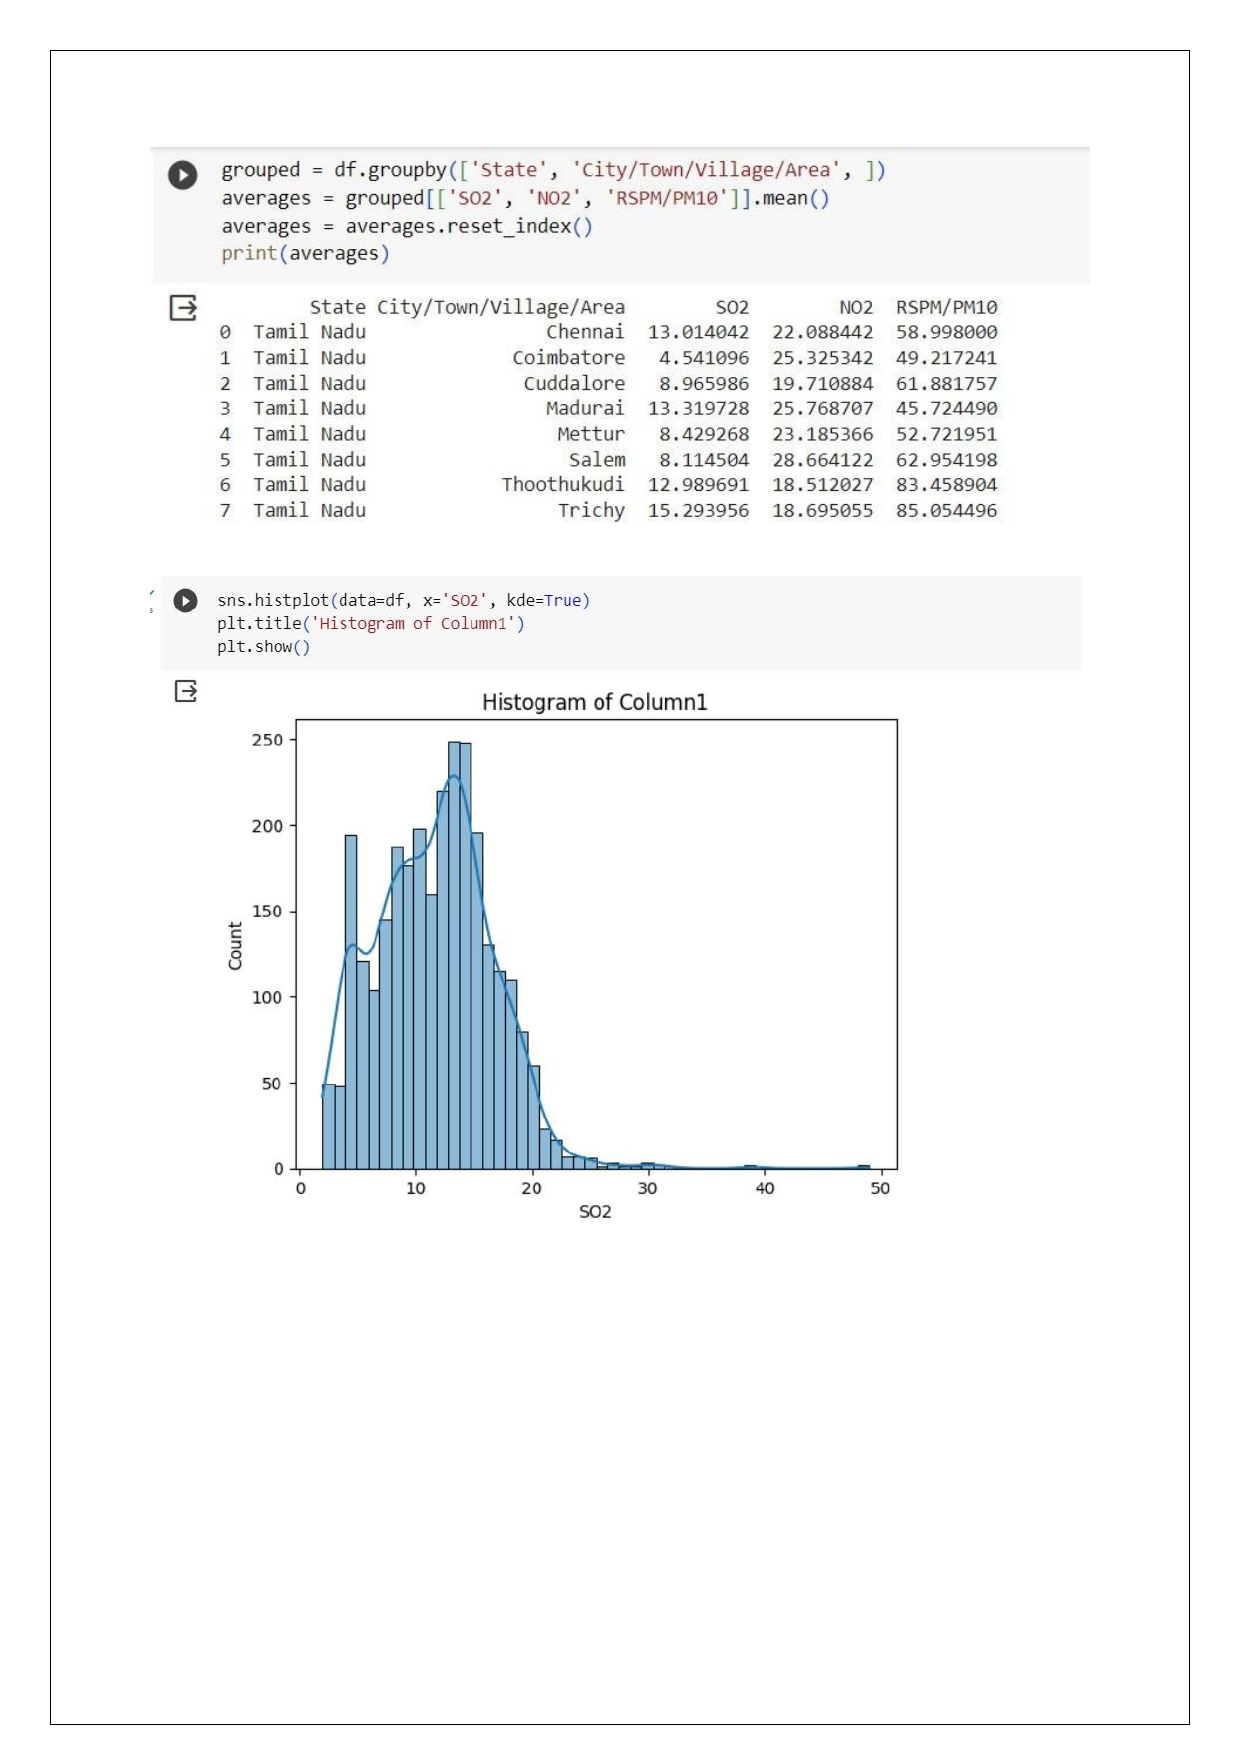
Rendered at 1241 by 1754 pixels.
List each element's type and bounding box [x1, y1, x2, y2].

picture [150, 576, 1083, 1220]
picture [150, 147, 1090, 524]
